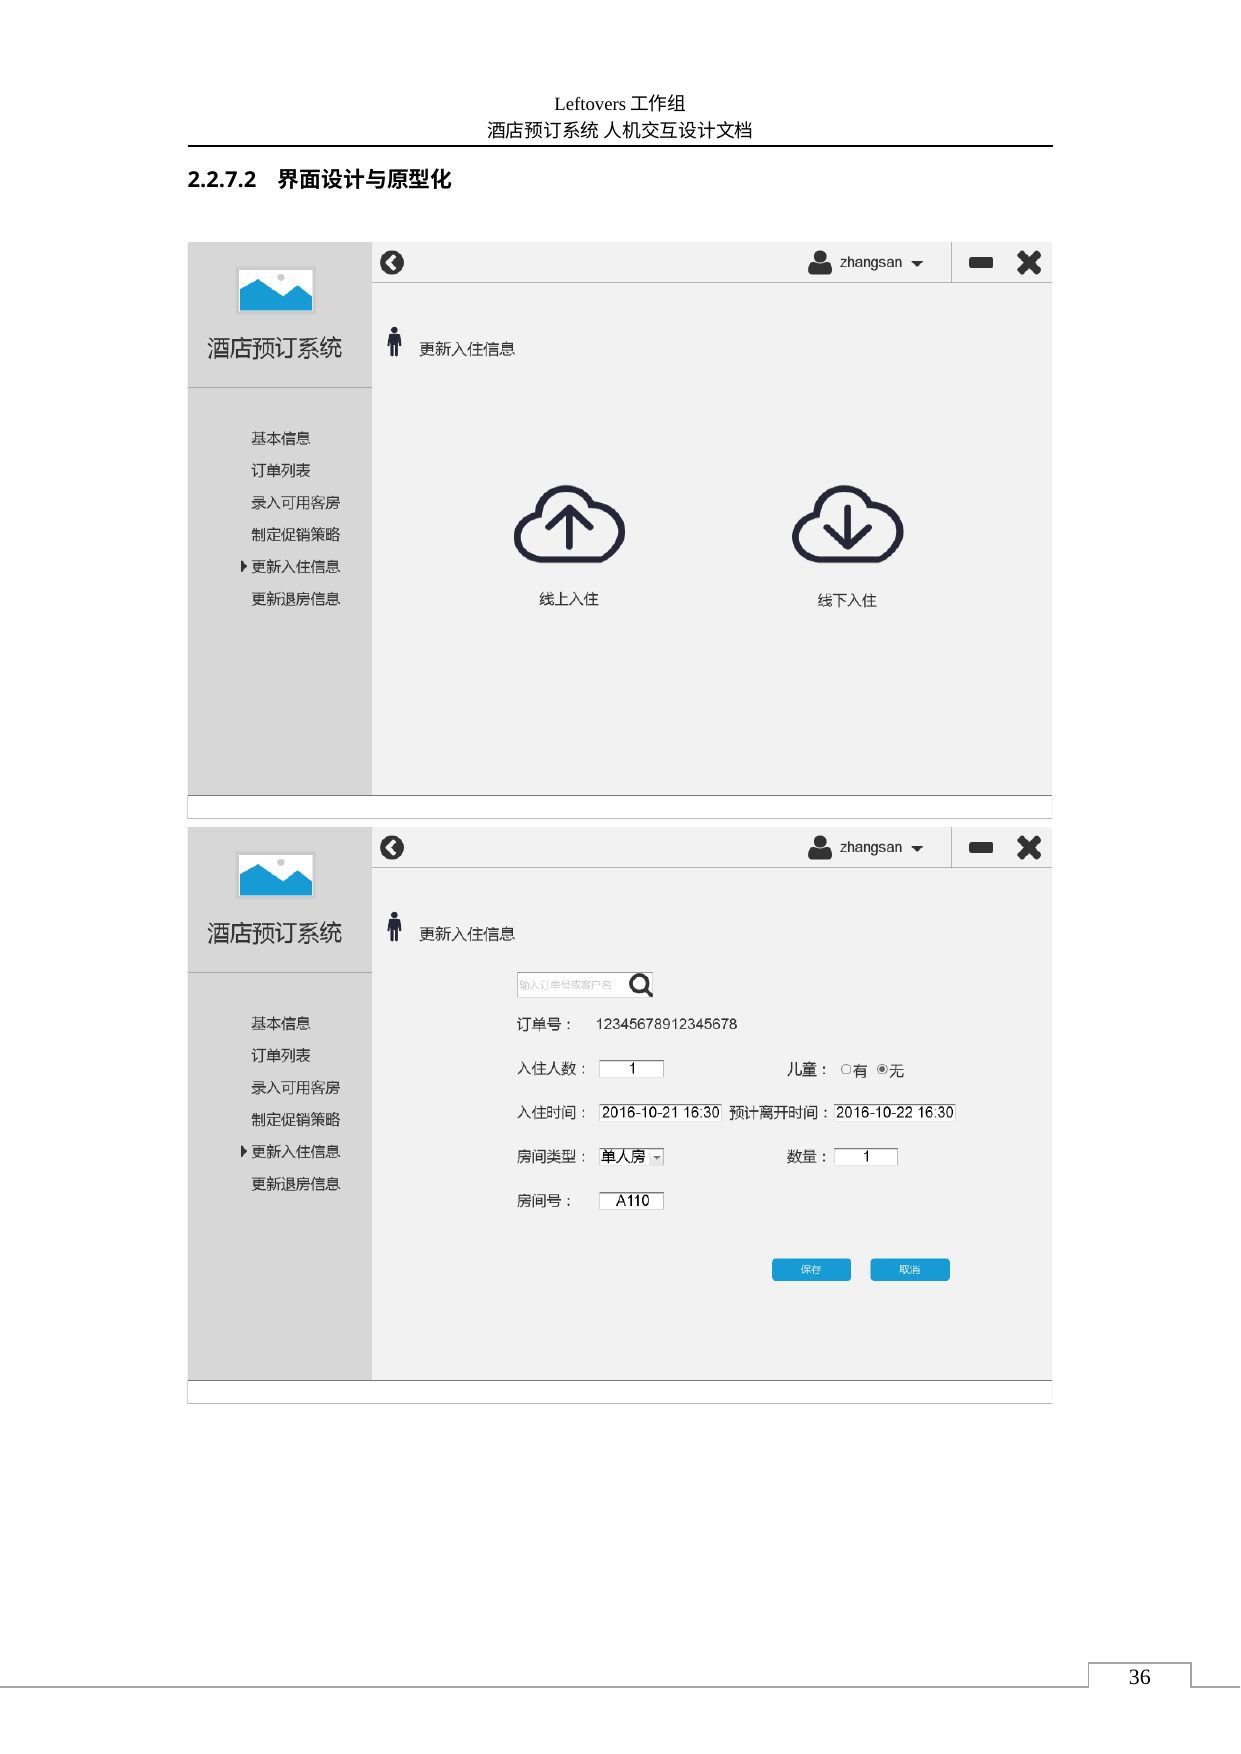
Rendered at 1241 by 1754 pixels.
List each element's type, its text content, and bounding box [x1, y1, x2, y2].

subtitle 界面设计与原型化 [187, 162, 1053, 194]
picture [187, 827, 1053, 1404]
picture [187, 242, 1053, 819]
